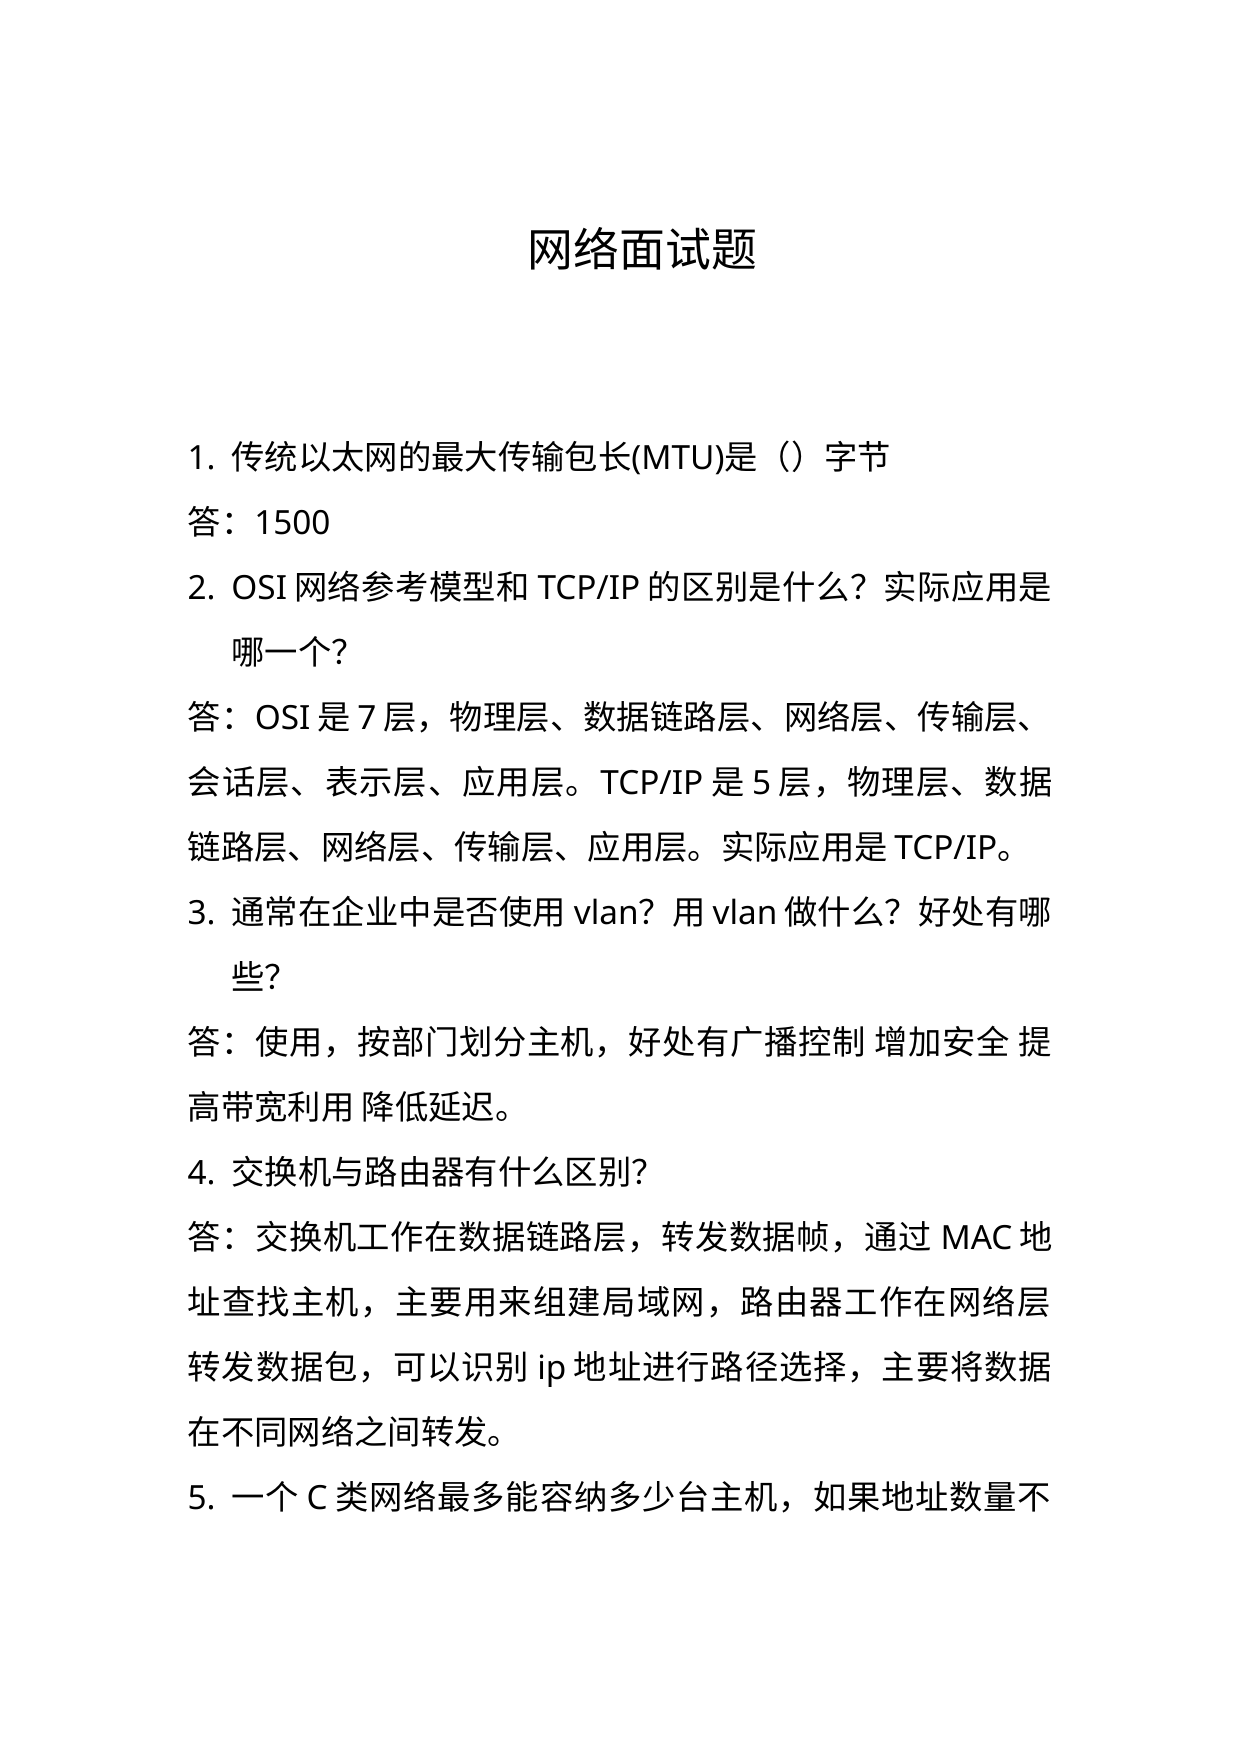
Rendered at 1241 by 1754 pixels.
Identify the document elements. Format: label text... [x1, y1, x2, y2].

text 答：OSI是7层，物理层、数据链路层、网络层、传输层、会话层、表示层、应用层。TCP/IP是5层，物理层、数据链路层、网络层、传输层、应用层。实际应用是TCP/IP。 [187, 683, 1053, 878]
list 通常在企业中是否使用vlan？用vlan做什么？好处有哪些？ [187, 878, 1053, 1008]
list 交换机与路由器有什么区别？ [187, 1138, 1053, 1203]
text 答：1500 [187, 488, 1053, 553]
text 答：使用，按部门划分主机，好处有广播控制 增加安全 提高带宽利用 降低延迟。 [187, 1008, 1053, 1138]
list 传统以太网的最大传输包长(MTU)是（）字节 [187, 423, 1053, 488]
text 答：交换机工作在数据链路层，转发数据帧，通过MAC地址查找主机，主要用来组建局域网，路由器工作在网络层，转发数据包，可以识别ip地址进行路径选择，主要将数据在不同网络之间转发。 [187, 1203, 1053, 1463]
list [187, 1463, 1053, 1528]
list OSI网络参考模型和TCP/IP的区别是什么？实际应用是哪一个？ [187, 553, 1053, 683]
subtitle 网络面试题 [231, 197, 1053, 295]
